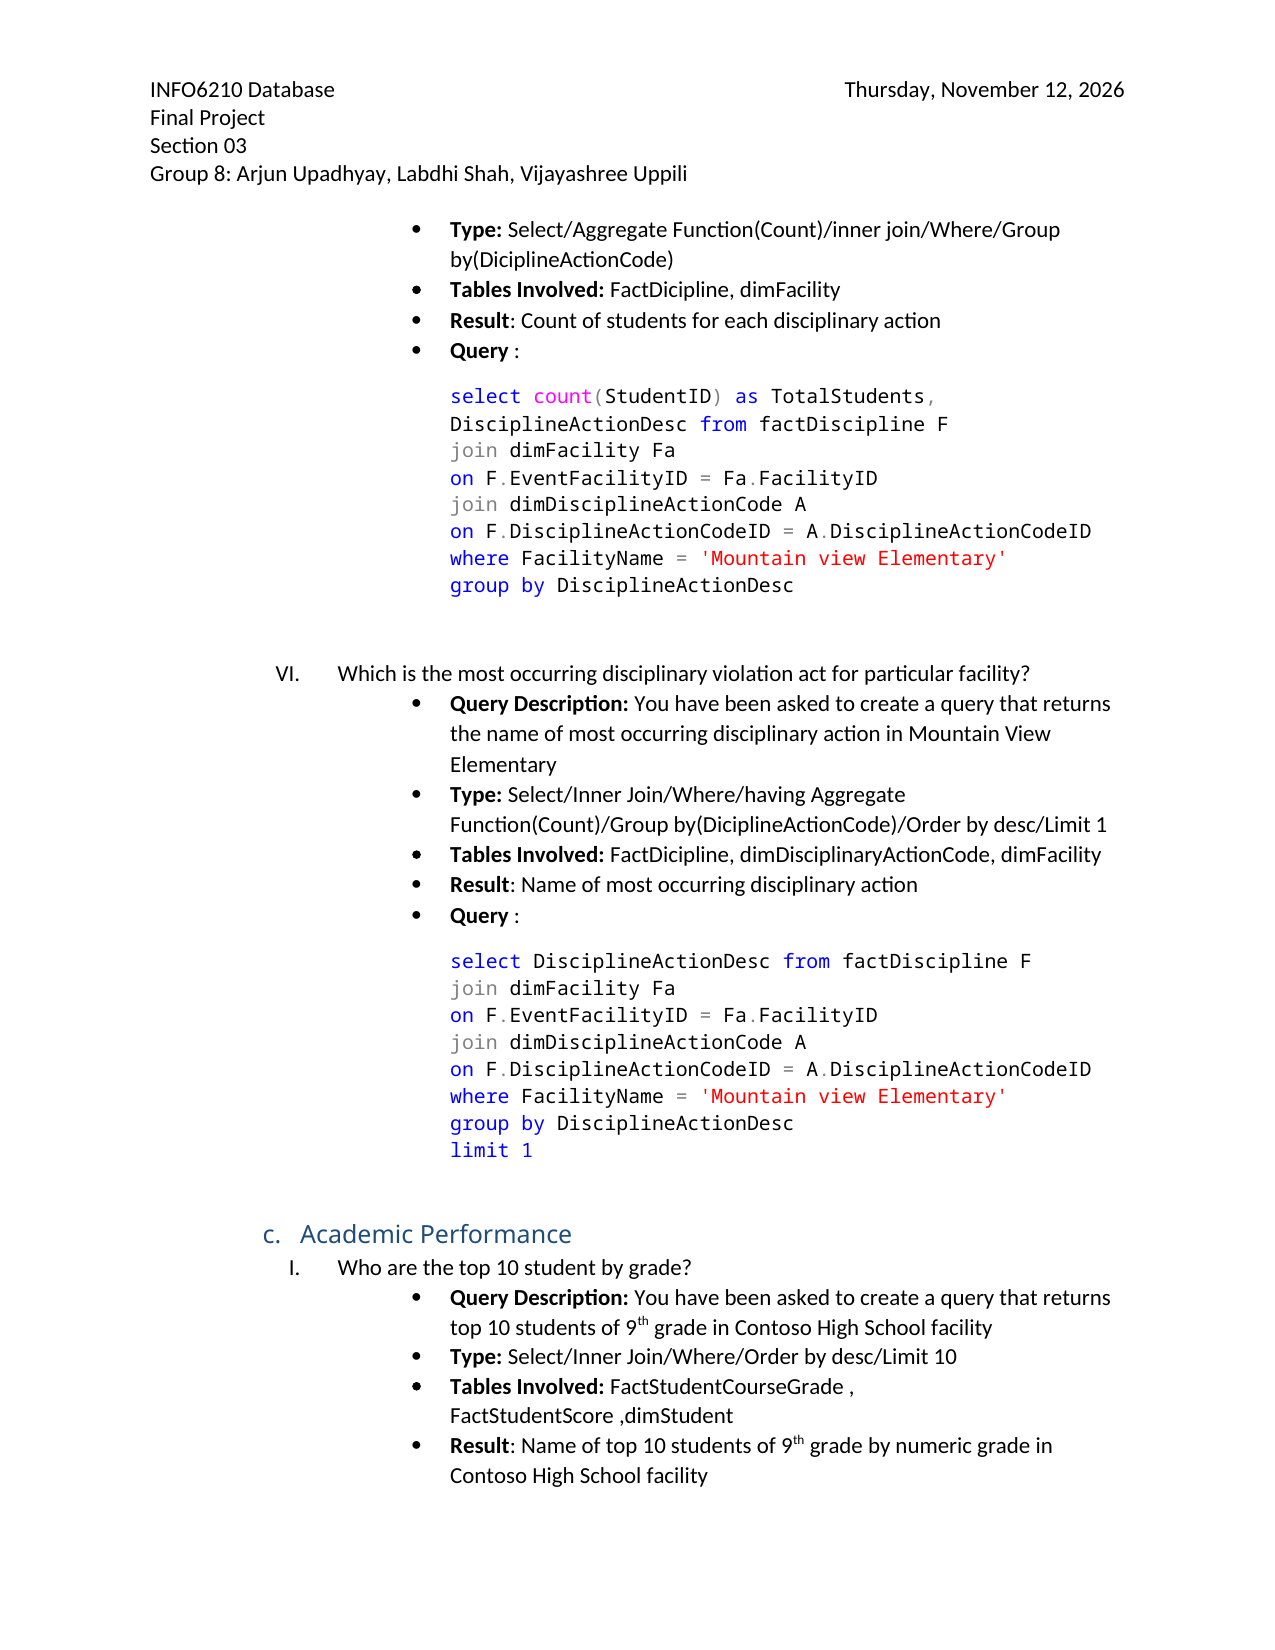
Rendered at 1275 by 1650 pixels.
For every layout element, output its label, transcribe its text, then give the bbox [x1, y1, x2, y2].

list Type: Select/Inner Join/Where/Order by desc/Limit 10 [412, 1342, 1125, 1370]
list Query Description: You have been asked to create a query that returns the name of most occurring disciplinary action in Mountain View Elementary [412, 689, 1125, 778]
text join dimFacility Fa [450, 974, 1125, 1002]
text where FacilityName = 'Mountain view Elementary' [450, 1082, 1125, 1109]
text group by DisciplineActionDesc [450, 572, 1125, 599]
text on F.DisciplineActionCodeID = A.DisciplineActionCodeID [450, 518, 1125, 545]
text limit 1 [450, 1136, 1125, 1163]
text on F.DisciplineActionCodeID = A.DisciplineActionCodeID [450, 1056, 1125, 1082]
list Who are the top 10 student by grade? [300, 1253, 1125, 1281]
text group by DisciplineActionDesc [450, 1109, 1125, 1136]
list Tables Involved: FactDicipline, dimDisciplinaryActionCode, dimFacility [412, 840, 1125, 868]
list Tables Involved: FactDicipline, dimFacility [412, 276, 1125, 303]
list Query Description: You have been asked to create a query that returns top 10 students of 9th grade in Contoso High School facility [412, 1283, 1125, 1341]
list Type: Select/Inner Join/Where/having Aggregate Function(Count)/Group by(DiciplineActionCode)/Order by desc/Limit 1 [412, 780, 1125, 838]
list Result: Count of students for each disciplinary action [412, 306, 1125, 334]
list Result: Name of most occurring disciplinary action [412, 871, 1125, 898]
list Query : [412, 336, 1125, 364]
list Which is the most occurring disciplinary violation act for particular facility? [300, 659, 1125, 687]
list Tables Involved: FactStudentCourseGrade , FactStudentScore ,dimStudent [412, 1372, 1125, 1430]
text join dimDisciplineActionCode A [450, 1028, 1125, 1056]
text join dimFacility Fa [450, 437, 1125, 464]
list Query : [412, 901, 1125, 929]
text select count(StudentID) as TotalStudents, DisciplineActionDesc from factDiscipline F [450, 383, 1125, 437]
text select DisciplineActionDesc from factDiscipline F [450, 948, 1125, 974]
list Type: Select/Aggregate Function(Count)/inner join/Where/Group by(DiciplineActionCode) [412, 215, 1125, 273]
text on F.EventFacilityID = Fa.FacilityID [450, 1002, 1125, 1028]
subtitle Academic Performance [262, 1216, 1125, 1251]
list Result: Name of top 10 students of 9th grade by numeric grade in Contoso High School facility [412, 1431, 1125, 1489]
text where FacilityName = 'Mountain view Elementary' [450, 545, 1125, 572]
text join dimDisciplineActionCode A [450, 491, 1125, 518]
text on F.EventFacilityID = Fa.FacilityID [450, 464, 1125, 491]
